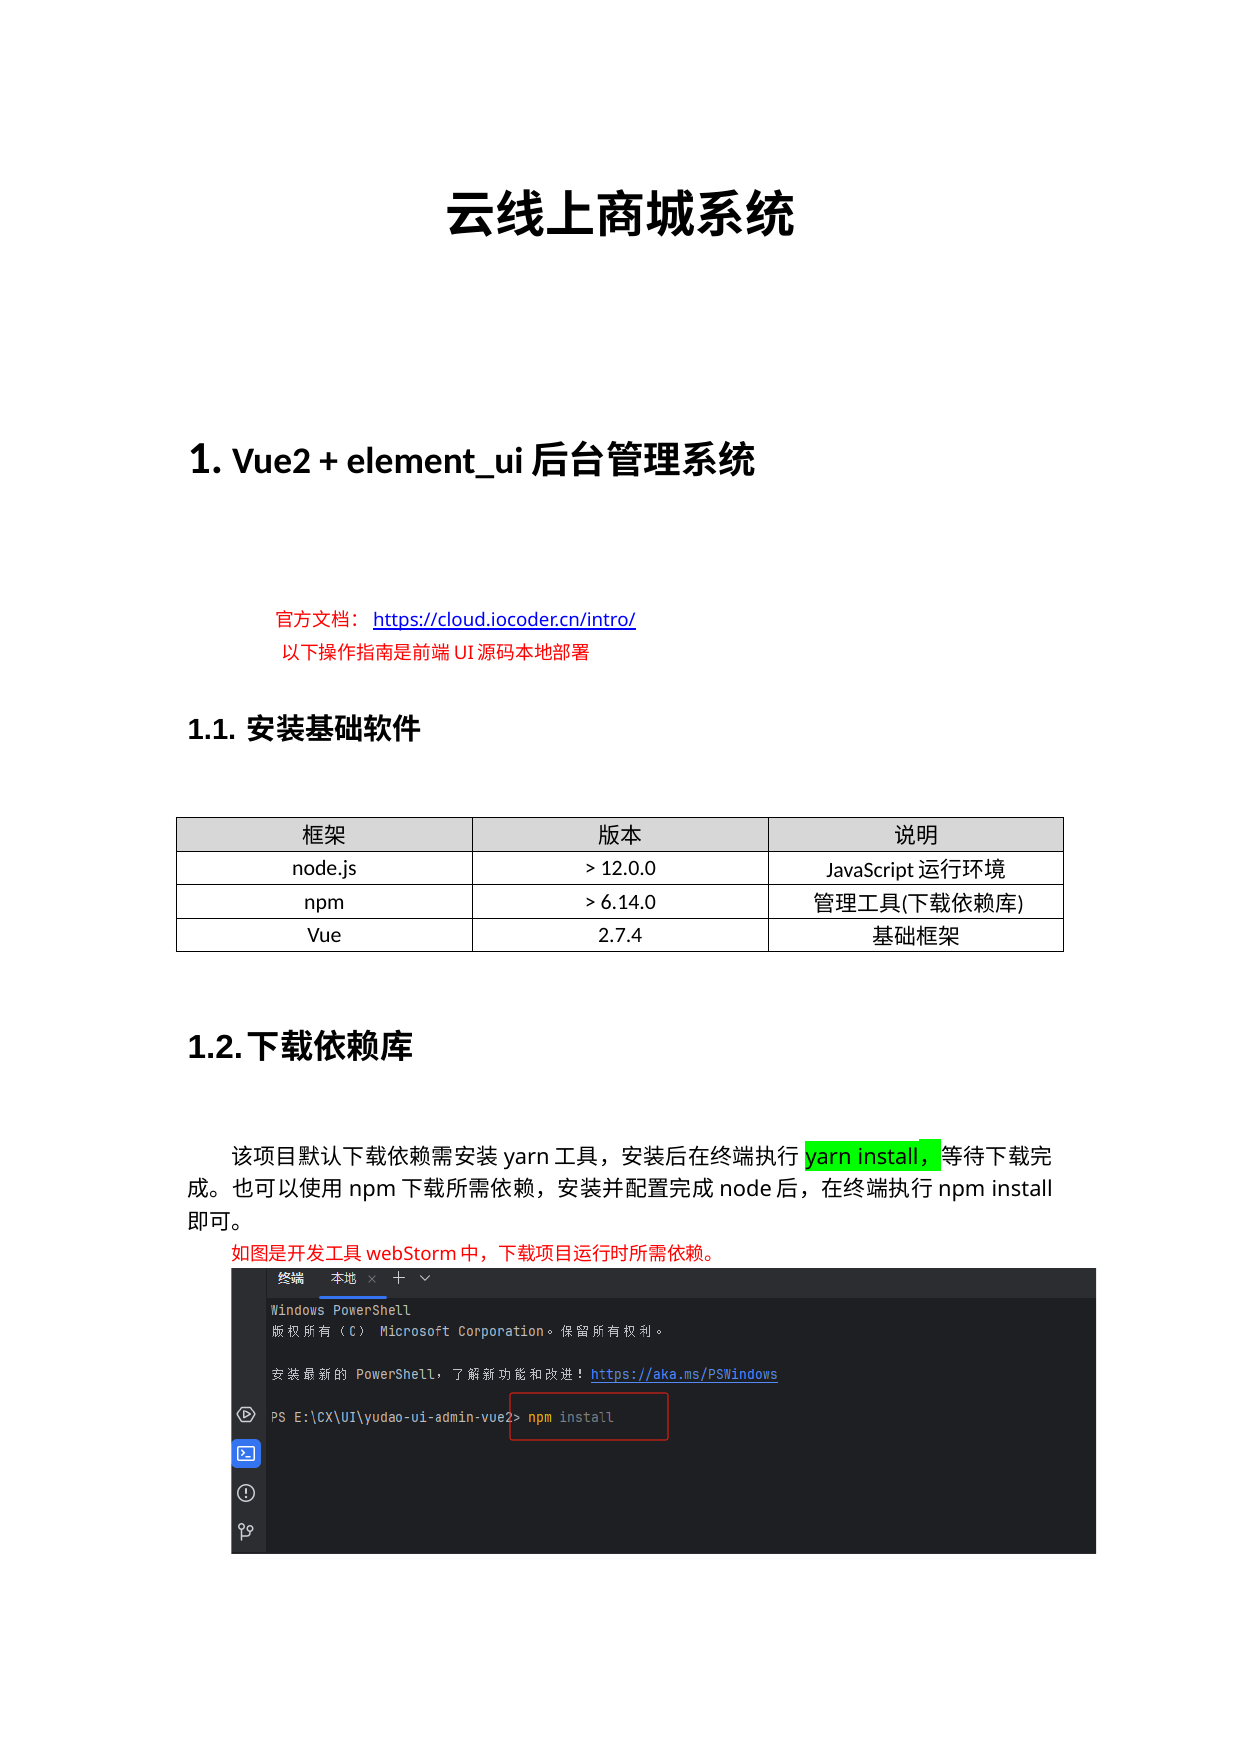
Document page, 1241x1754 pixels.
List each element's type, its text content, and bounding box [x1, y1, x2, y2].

text 该项目默认下载依赖需安装yarn工具，安装后在终端执行 yarn install，等待下载完成。也可以使用npm下载所需依赖，安装并配置完成node后，在终端执行npm install即可。 [187, 1139, 1053, 1236]
subtitle 下载依赖库 [187, 1012, 1053, 1077]
table_cell > 6.14.0 [473, 885, 768, 918]
table_cell > 12.0.0 [473, 852, 768, 884]
subtitle 安装基础软件 [187, 694, 1053, 759]
text 以下操作指南是前端UI源码本地部署 [187, 635, 1053, 667]
table_cell 2.7.4 [473, 919, 768, 951]
table_cell 基础框架 [769, 919, 1063, 951]
table_cell JavaScript运行环境 [769, 852, 1063, 884]
table_cell 管理工具(下载依赖库) [769, 885, 1063, 918]
text 如图是开发工具webStorm中，下载项目运行时所需依赖。 [187, 1236, 1053, 1269]
text 官方文档： https://cloud.iocoder.cn/intro/ [231, 602, 1053, 635]
table_header 说明 [769, 818, 1063, 851]
picture [231, 1268, 1097, 1554]
table_header 框架 [177, 818, 472, 851]
table_cell node.js [177, 852, 472, 884]
table_cell npm [177, 885, 472, 918]
text 云线上商城系统 [187, 162, 1053, 259]
subtitle Vue2 + element_ui后台管理系统 [187, 425, 1053, 490]
table_header 版本 [473, 818, 768, 851]
table_cell Vue [177, 919, 472, 951]
